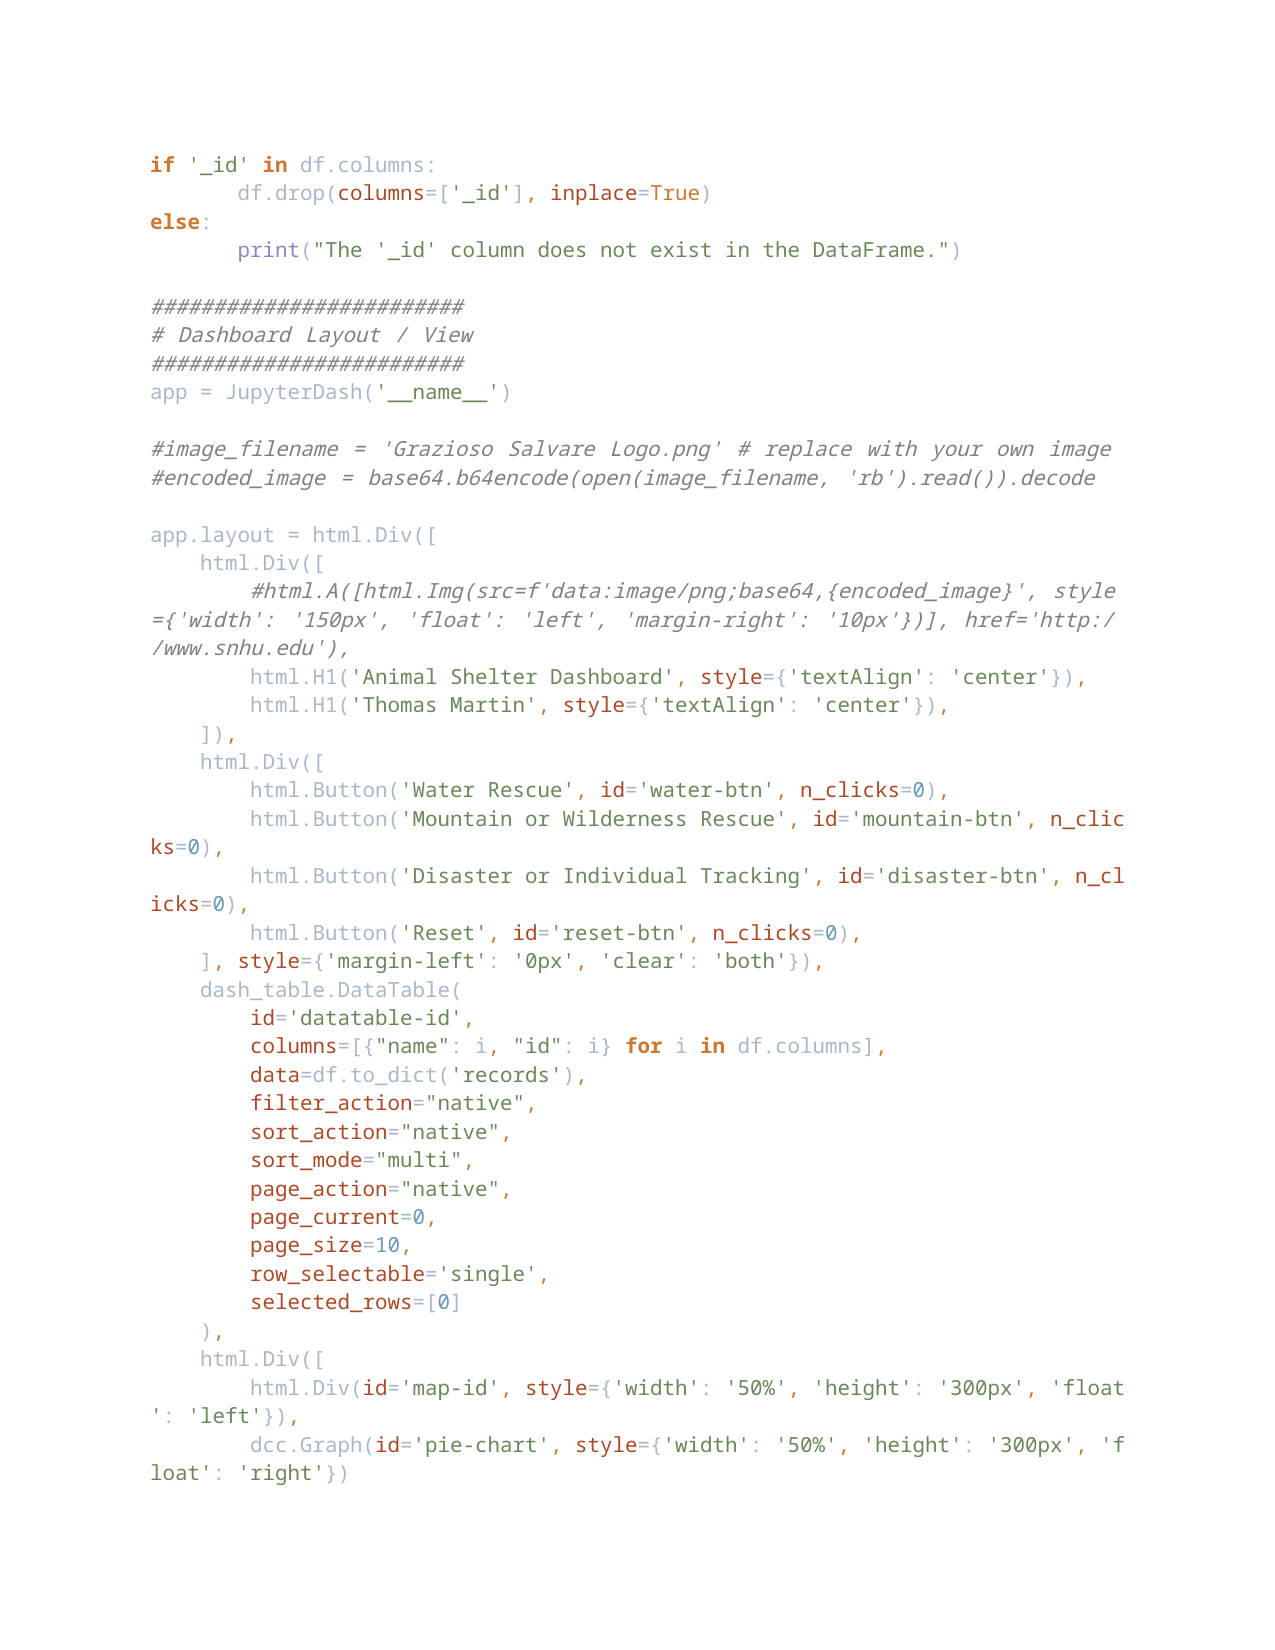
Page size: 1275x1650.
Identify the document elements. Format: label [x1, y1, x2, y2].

text [150, 150, 1125, 1487]
